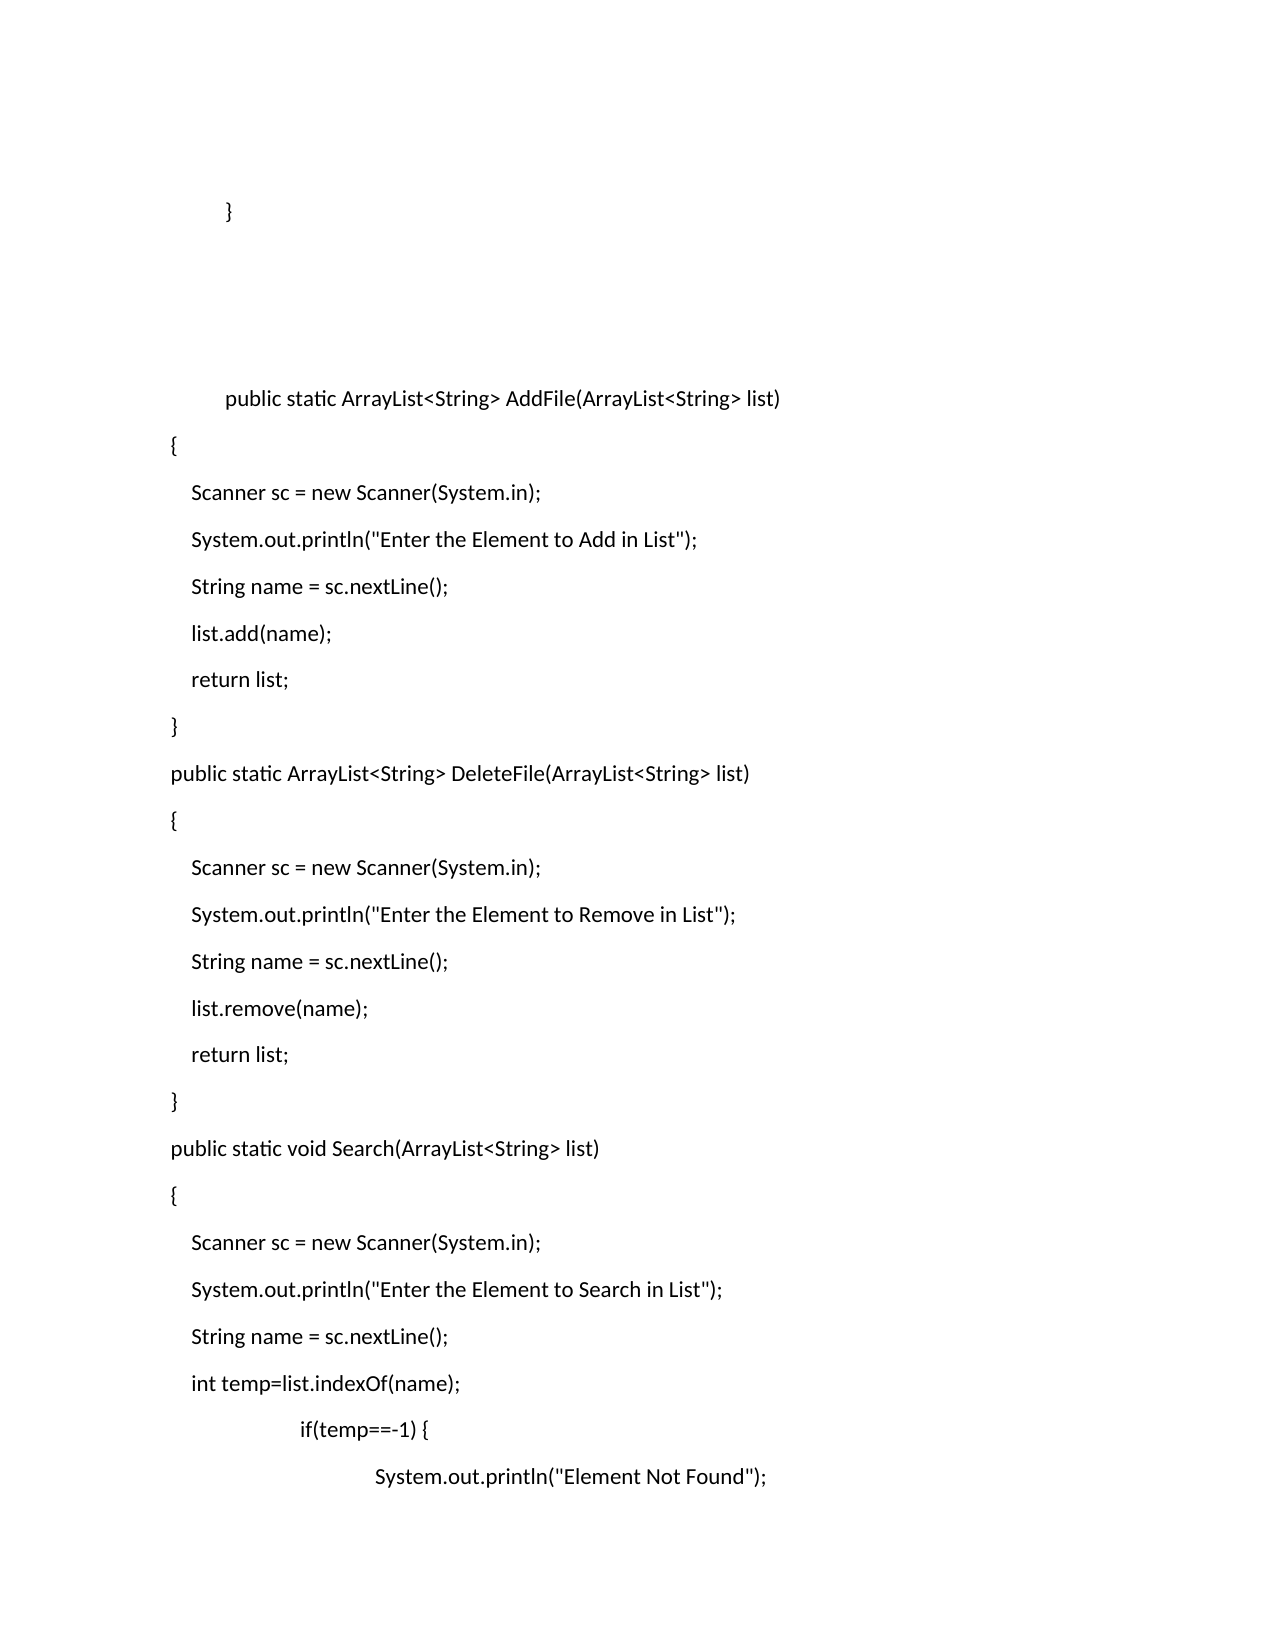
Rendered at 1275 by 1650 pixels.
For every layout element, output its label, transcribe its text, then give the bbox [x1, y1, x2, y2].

text { [150, 1181, 1125, 1209]
text } [150, 197, 1125, 225]
text System.out.println("Enter the Element to Search in List"); [150, 1275, 1125, 1303]
text String name = sc.nextLine(); [150, 947, 1125, 975]
text list.remove(name); [150, 994, 1125, 1022]
text Scanner sc = new Scanner(System.in); [150, 478, 1125, 506]
text System.out.println("Element Not Found"); [150, 1462, 1125, 1491]
text Scanner sc = new Scanner(System.in); [150, 853, 1125, 881]
text int temp=list.indexOf(name); [150, 1369, 1125, 1397]
text Scanner sc = new Scanner(System.in); [150, 1228, 1125, 1256]
text public static ArrayList<String> AddFile(ArrayList<String> list) [150, 384, 1125, 412]
text System.out.println("Enter the Element to Add in List"); [150, 525, 1125, 553]
text public static ArrayList<String> DeleteFile(ArrayList<String> list) [150, 759, 1125, 787]
text return list; [150, 666, 1125, 694]
text public static void Search(ArrayList<String> list) [150, 1134, 1125, 1162]
text } [150, 1087, 1125, 1116]
text System.out.println("Enter the Element to Remove in List"); [150, 900, 1125, 928]
text } [150, 712, 1125, 741]
text list.add(name); [150, 619, 1125, 647]
text if(temp==-1) { [150, 1416, 1125, 1444]
text { [150, 806, 1125, 834]
text String name = sc.nextLine(); [150, 572, 1125, 600]
text { [150, 431, 1125, 459]
text String name = sc.nextLine(); [150, 1322, 1125, 1350]
text return list; [150, 1041, 1125, 1069]
